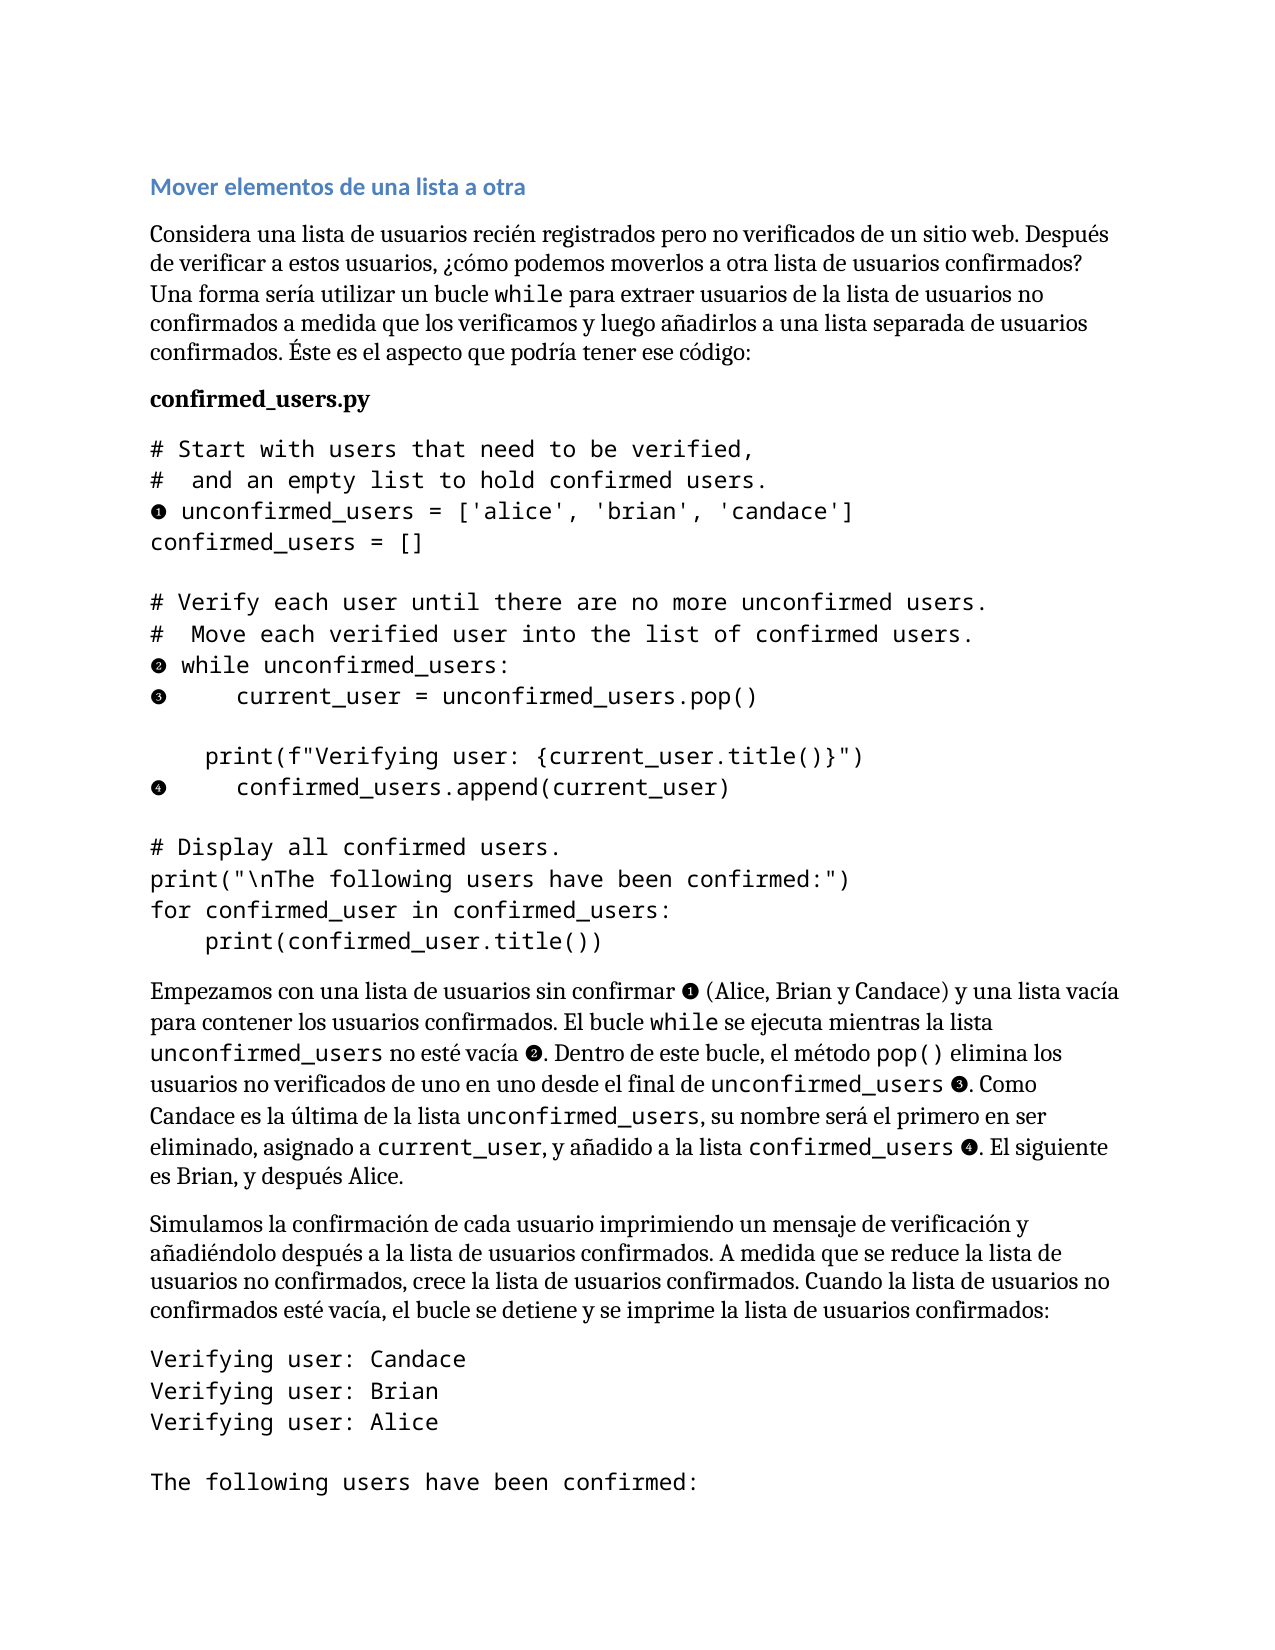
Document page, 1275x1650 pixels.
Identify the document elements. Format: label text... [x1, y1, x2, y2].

text Empezamos con una lista de usuarios sin confirmar ❶ (Alice, Brian y Candace) y una lista vacía para contener los usuarios confirmados. El bucle while se ejecuta mientras la lista unconfirmed_users no esté vacía ❷. Dentro de este bucle, el método pop() elimina los usuarios no verificados de uno en uno desde el final de unconfirmed_users ❸. Como Candace es la última de la lista unconfirmed_users, su nombre será el primero en ser eliminado, asignado a current_user, y añadido a la lista confirmed_users ❹. El siguiente es Brian, y después Alice. [150, 977, 1125, 1191]
text # Start with users that need to be verified, # and an empty list to hold confirmed users. ❶ unconfirmed_users = ['alice', 'brian', 'candace'] confirmed_users = [] # Verify each user until there are no more unconfirmed users. # Move each verified user into the list of confirmed users. ❷ while unconfirmed_users: ❸ current_user = unconfirmed_users.pop() print(f"Verifying user: {current_user.title()}") ❹ confirmed_users.append(current_user) # Display all confirmed users. print("\nThe following users have been confirmed:") for confirmed_user in confirmed_users: print(confirmed_user.title()) [150, 433, 1125, 956]
text Simulamos la confirmación de cada usuario imprimiendo un mensaje de verificación y añadiéndolo después a la lista de usuarios confirmados. A medida que se reduce la lista de usuarios no confirmados, crece la lista de usuarios confirmados. Cuando la lista de usuarios no confirmados esté vacía, el bucle se detiene y se imprime la lista de usuarios confirmados: [150, 1210, 1125, 1325]
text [150, 1343, 1125, 1497]
subtitle Mover elementos de una lista a otra [150, 171, 1125, 201]
text Considera una lista de usuarios recién registrados pero no verificados de un sitio web. Después de verificar a estos usuarios, ¿cómo podemos moverlos a otra lista de usuarios confirmados? Una forma sería utilizar un bucle while para extraer usuarios de la lista de usuarios no confirmados a medida que los verificamos y luego añadirlos a una lista separada de usuarios confirmados. Éste es el aspecto que podría tener ese código: [150, 220, 1125, 366]
text confirmed_users.py [150, 385, 1125, 414]
